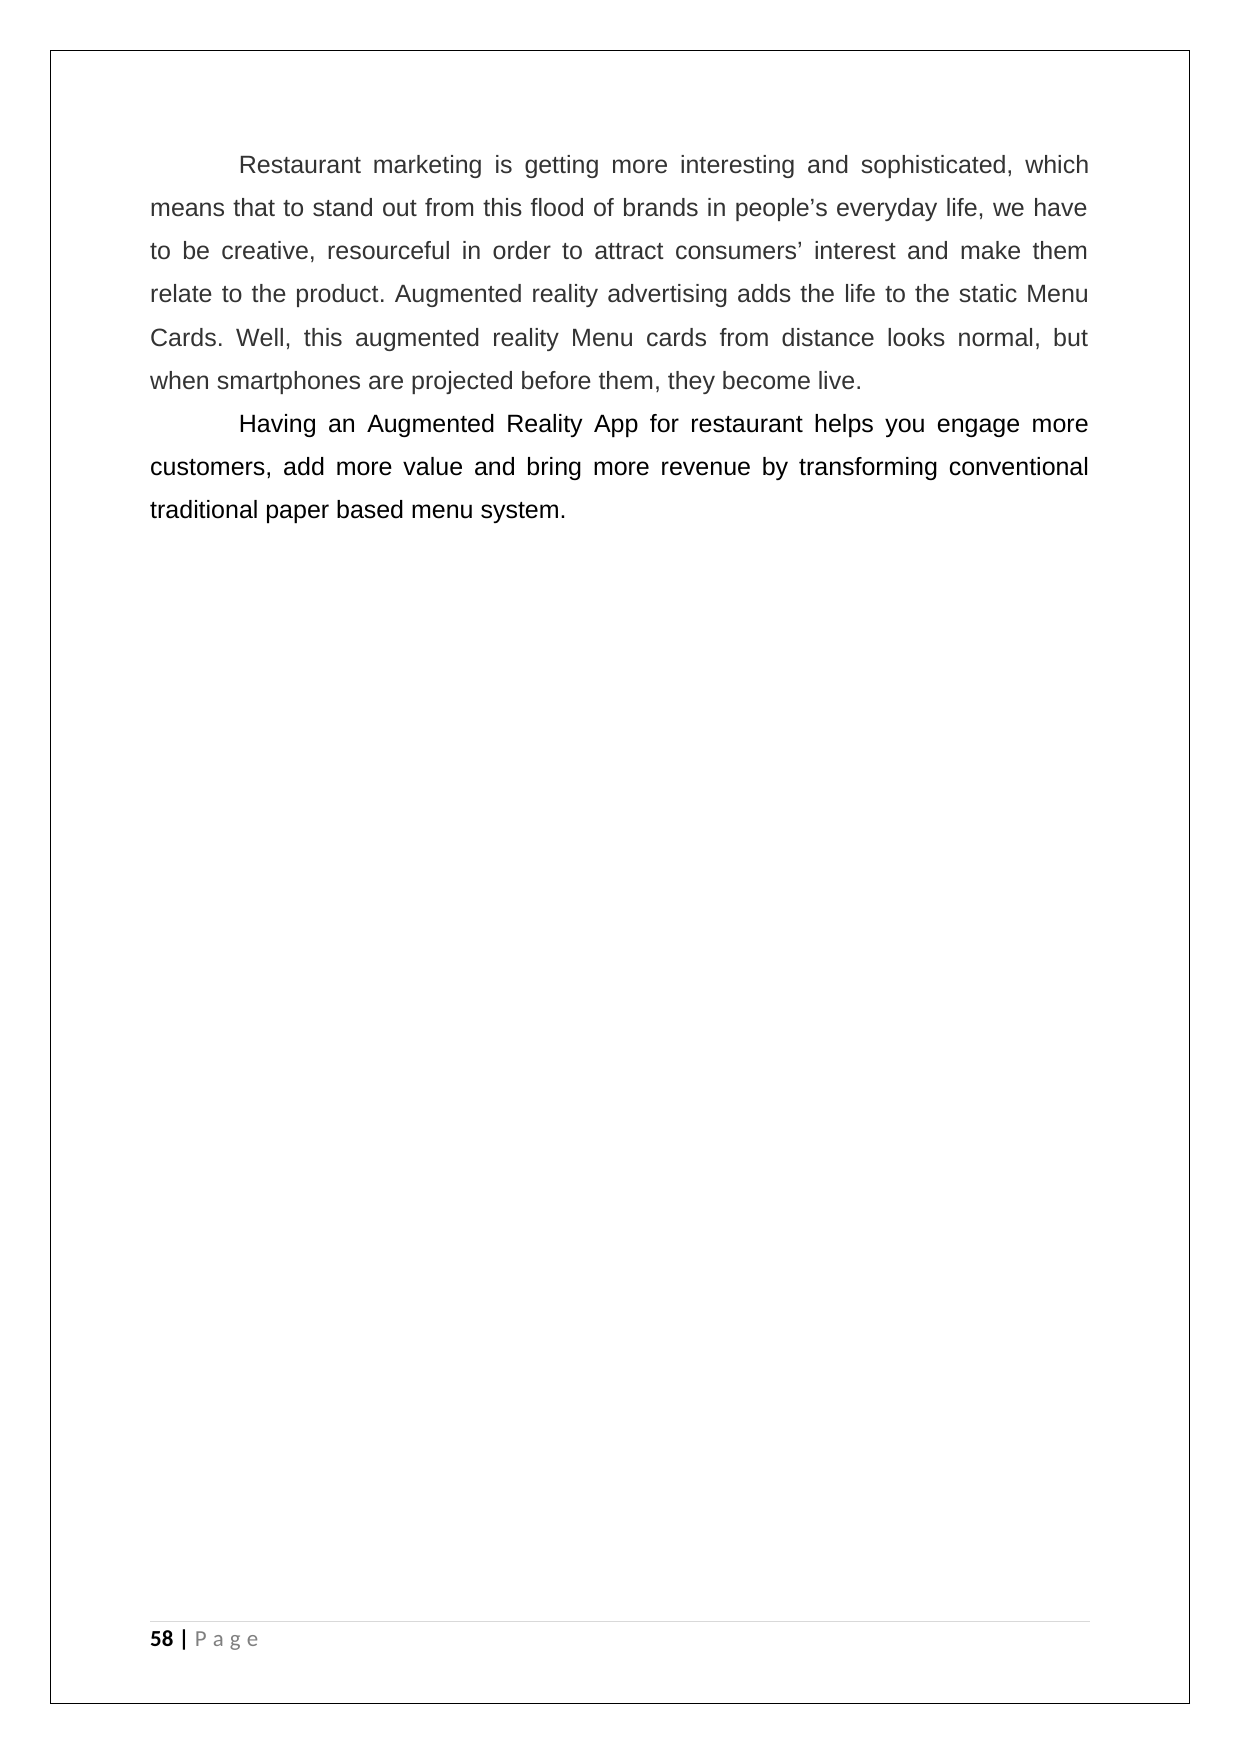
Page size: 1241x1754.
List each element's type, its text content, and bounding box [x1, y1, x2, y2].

text Restaurant marketing is getting more interesting and sophisticated, which means that to stand out from this flood of brands in people’s everyday life, we have to be creative, resourceful in order to attract consumers’ interest and make them relate to the product. Augmented reality advertising adds the life to the static Menu Cards. Well, this augmented reality Menu cards from distance looks normal, but when smartphones are projected before them, they become live. [150, 150, 1090, 394]
text Having an Augmented Reality App for restaurant helps you engage more customers, add more value and bring more revenue by transforming conventional traditional paper based menu system. [150, 409, 1090, 524]
